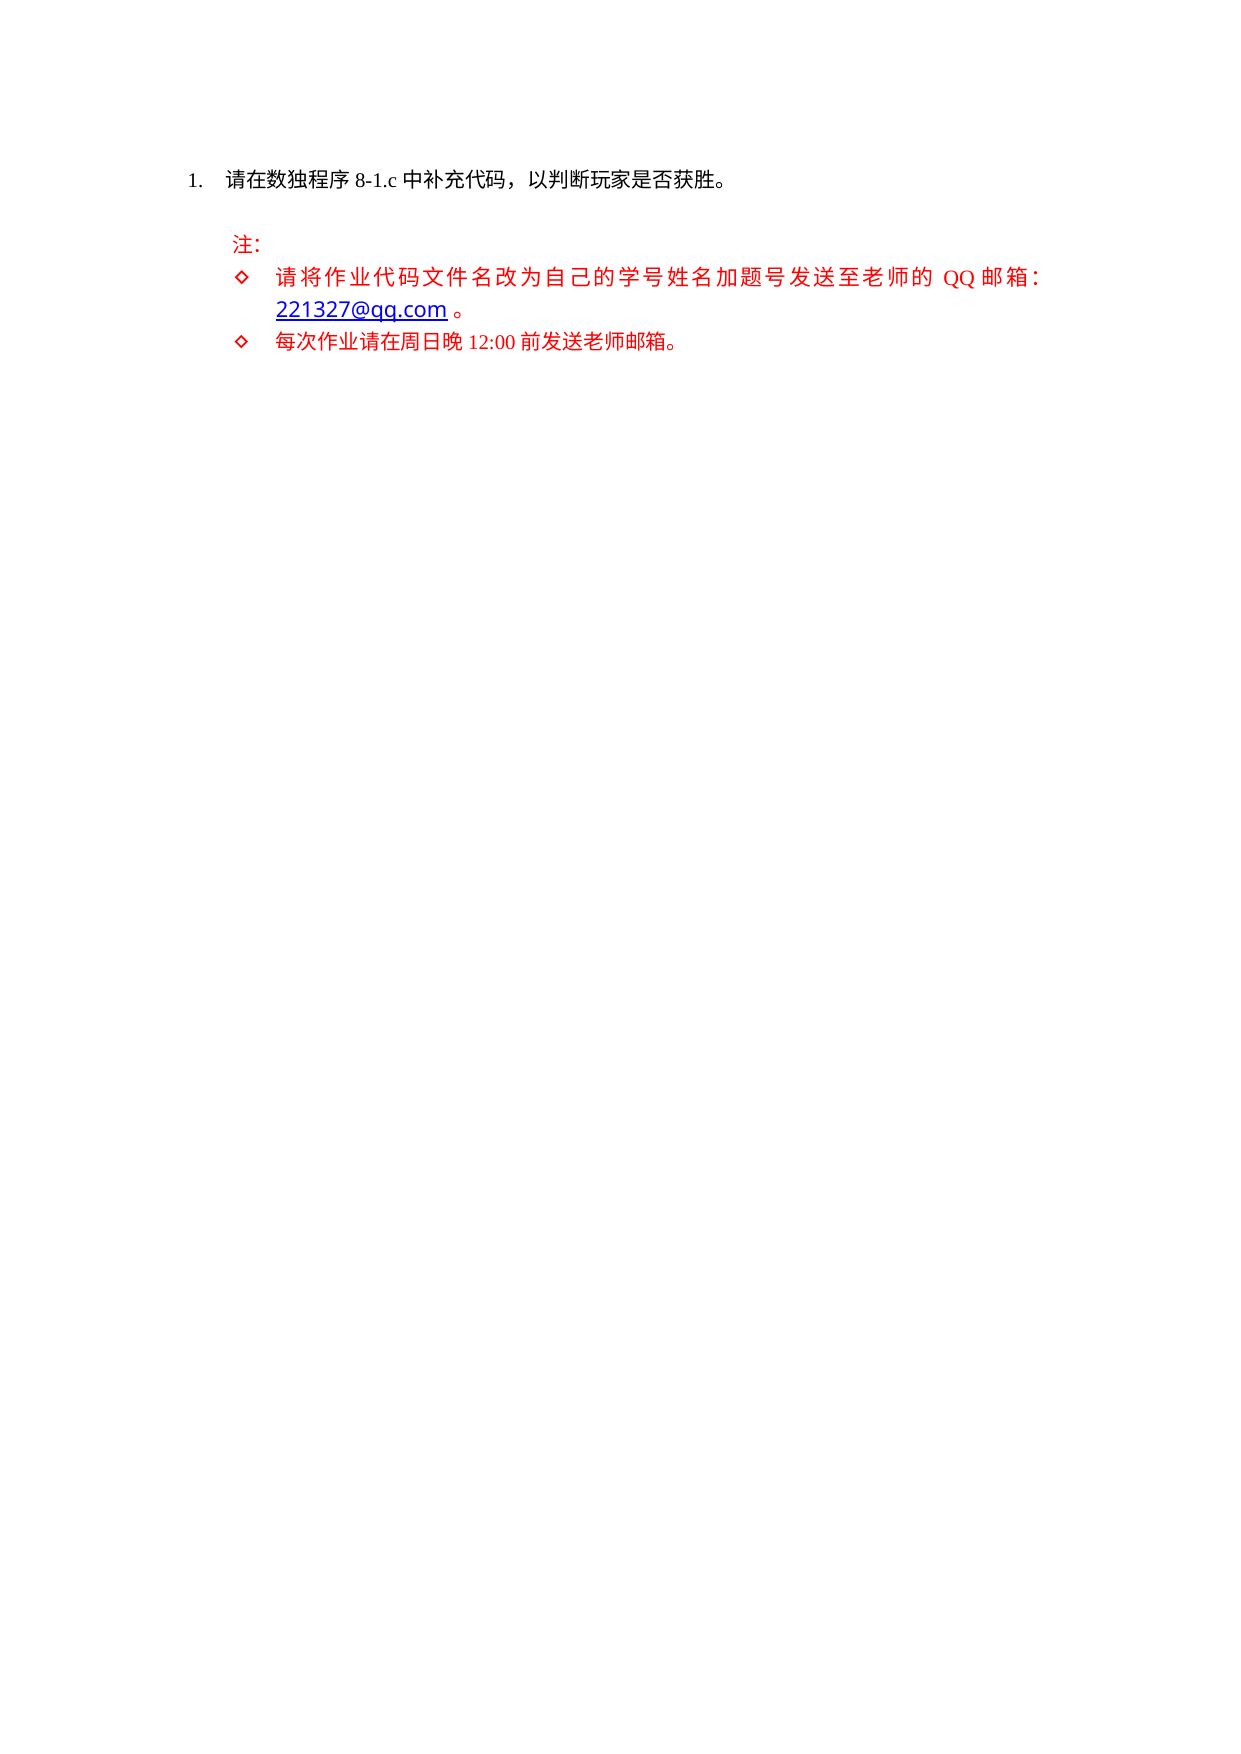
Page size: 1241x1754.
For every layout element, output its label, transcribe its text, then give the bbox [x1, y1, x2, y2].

list 请在数独程序 8-1.c 中补充代码，以判断玩家是否获胜。 [187, 162, 1053, 194]
list 注： [187, 227, 1053, 259]
list 请将作业代码文件名改为自己的学号姓名加题号发送至老师的QQ邮箱：221327@qq.com 。 [232, 259, 1053, 324]
list 每次作业请在周日晚 12:00 前发送老师邮箱。 [232, 324, 1053, 357]
